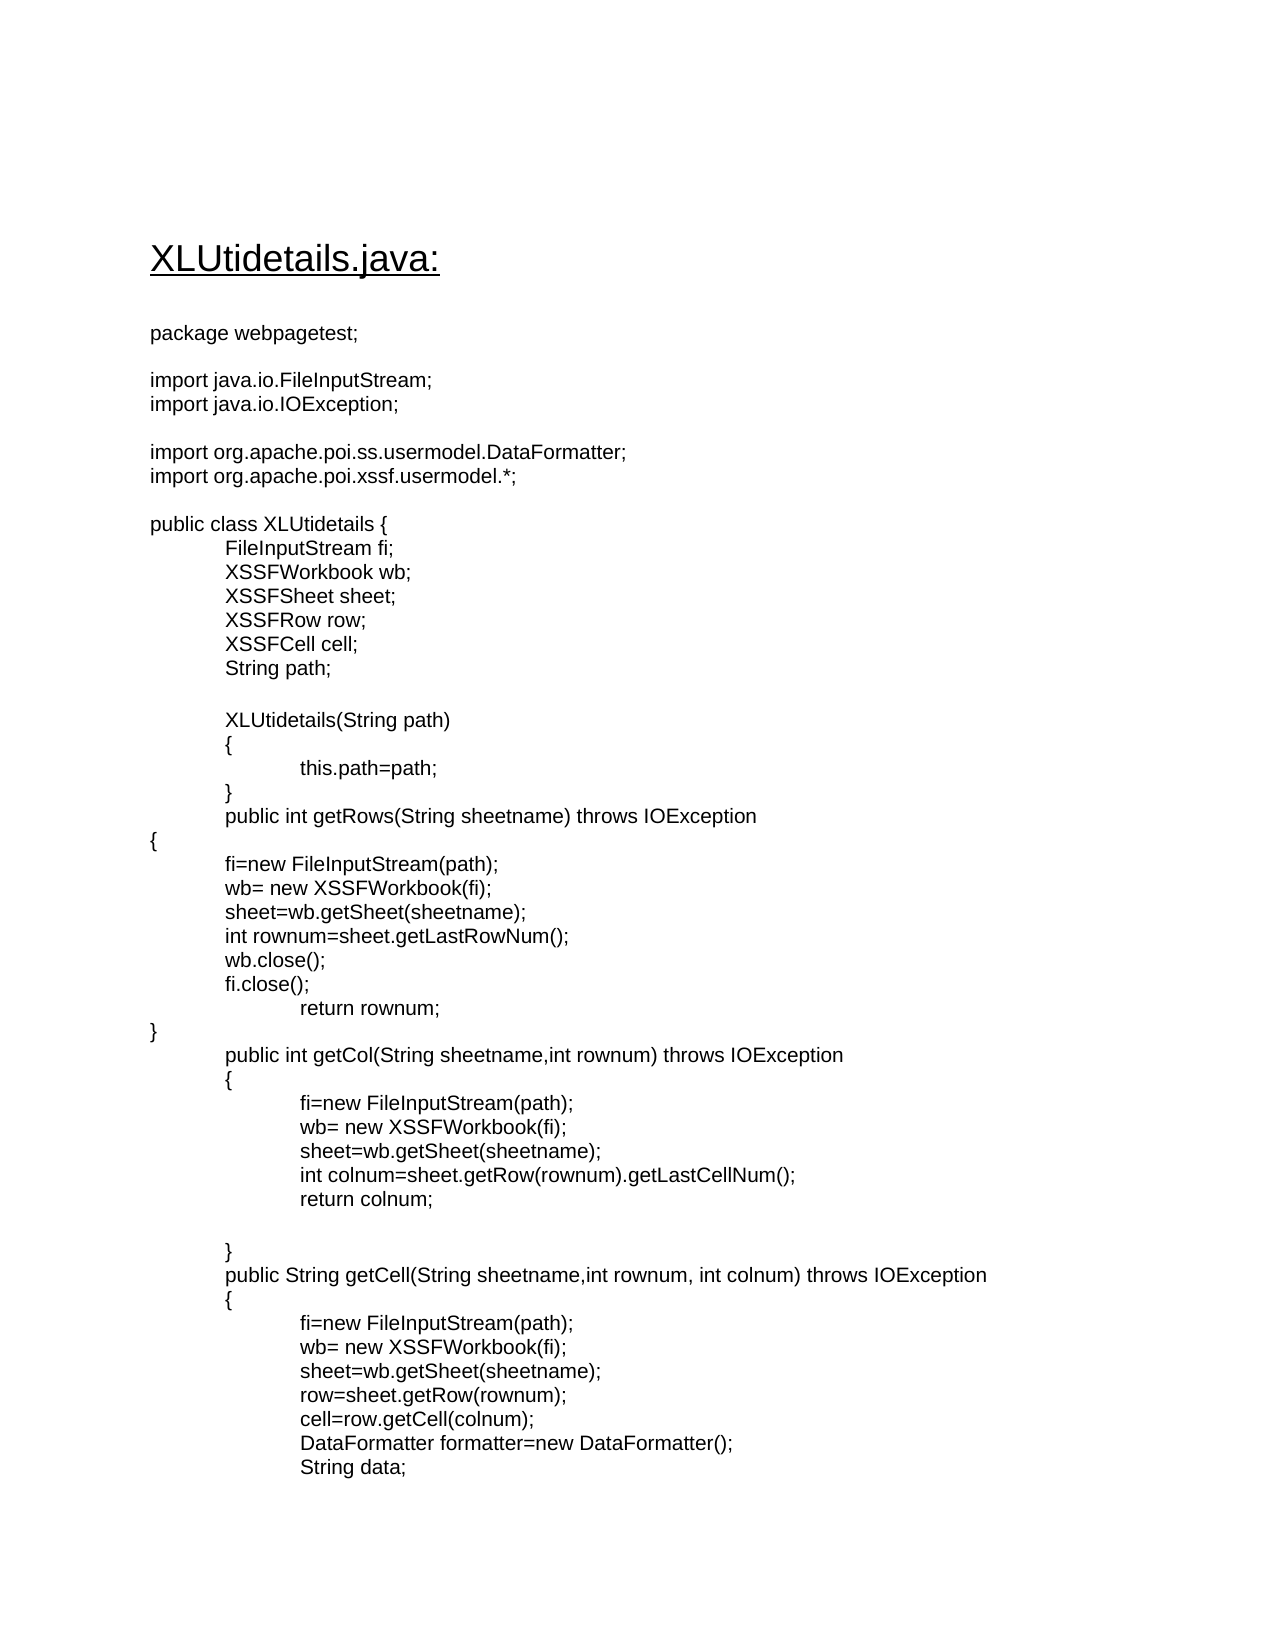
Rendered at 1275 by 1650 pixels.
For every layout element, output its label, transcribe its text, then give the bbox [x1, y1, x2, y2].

text fi=new FileInputStream(path); [150, 1091, 1125, 1115]
text fi.close(); [150, 971, 1125, 995]
text wb= new XSSFWorkbook(fi); [150, 1115, 1125, 1139]
text return rownum; [150, 995, 1125, 1019]
text sheet=wb.getSheet(sheetname); [150, 1139, 1125, 1163]
text cell=row.getCell(colnum); [150, 1407, 1125, 1431]
text public class XLUtidetails { [150, 512, 1125, 536]
text sheet=wb.getSheet(sheetname); [150, 899, 1125, 923]
text { [150, 828, 1125, 852]
text int rownum=sheet.getLastRowNum(); [150, 923, 1125, 947]
text import java.io.FileInputStream; [150, 368, 1125, 392]
text this.path=path; [150, 756, 1125, 780]
text XSSFSheet sheet; [150, 584, 1125, 608]
text import org.apache.poi.ss.usermodel.DataFormatter; [150, 440, 1125, 464]
text public String getCell(String sheetname,int rownum, int colnum) throws IOException [150, 1263, 1125, 1287]
text } [150, 1019, 1125, 1043]
text package webpagetest; [150, 320, 1125, 344]
text XSSFRow row; [150, 608, 1125, 632]
text row=sheet.getRow(rownum); [150, 1383, 1125, 1407]
text FileInputStream fi; [150, 536, 1125, 560]
text fi=new FileInputStream(path); [150, 852, 1125, 876]
text DataFormatter formatter=new DataFormatter(); [150, 1431, 1125, 1454]
text String data; [150, 1454, 1125, 1478]
text String path; [150, 656, 1125, 680]
text wb= new XSSFWorkbook(fi); [150, 1335, 1125, 1359]
text { [150, 1287, 1125, 1311]
text wb.close(); [150, 947, 1125, 971]
text XSSFWorkbook wb; [150, 560, 1125, 584]
text { [150, 1067, 1125, 1091]
text wb= new XSSFWorkbook(fi); [150, 876, 1125, 899]
text } [150, 1239, 1125, 1263]
text public int getCol(String sheetname,int rownum) throws IOException [150, 1043, 1125, 1067]
text XLUtidetails(String path) [150, 708, 1125, 732]
text { [150, 732, 1125, 756]
text public int getRows(String sheetname) throws IOException [150, 804, 1125, 828]
text } [150, 780, 1125, 804]
text int colnum=sheet.getRow(rownum).getLastCellNum(); [150, 1163, 1125, 1187]
text return colnum; [150, 1187, 1125, 1211]
text sheet=wb.getSheet(sheetname); [150, 1359, 1125, 1383]
text import java.io.IOException; [150, 392, 1125, 416]
text XSSFCell cell; [150, 632, 1125, 656]
text XLUtidetails.java: [150, 237, 1125, 280]
text import org.apache.poi.xssf.usermodel.*; [150, 464, 1125, 488]
text fi=new FileInputStream(path); [150, 1311, 1125, 1335]
